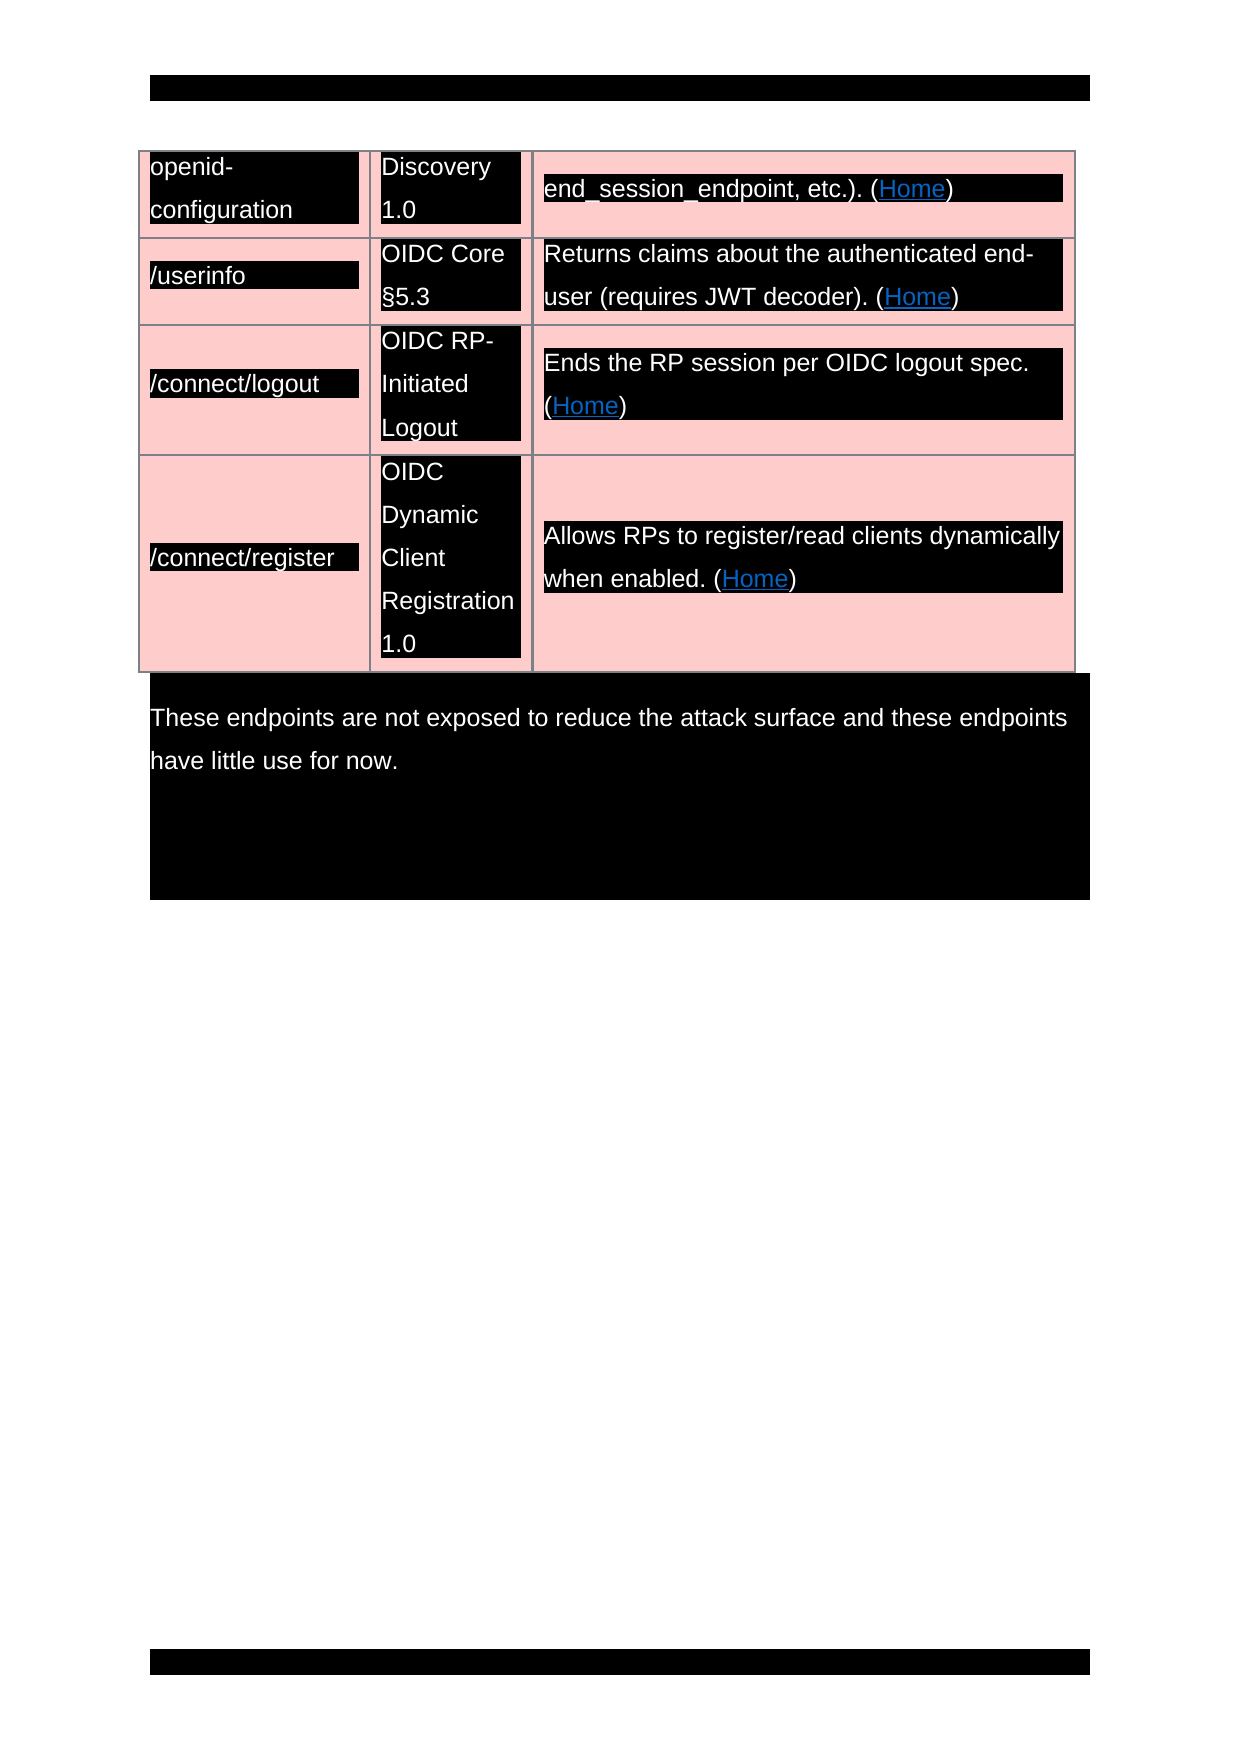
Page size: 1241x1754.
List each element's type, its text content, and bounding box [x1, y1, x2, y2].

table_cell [534, 152, 1074, 237]
table_cell /userinfo [140, 239, 369, 324]
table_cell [140, 152, 369, 237]
table_cell /connect/register [140, 456, 369, 671]
table_cell Ends the RP session per OIDC logout spec. (Home) [534, 326, 1074, 454]
table_cell Allows RPs to register/read clients dynamically when enabled. (Home) [534, 456, 1074, 671]
table_cell OIDC RP-Initiated Logout [371, 326, 531, 454]
table_cell OIDC Discovery 1.0 [371, 152, 531, 237]
text These endpoints are not exposed to reduce the attack surface and these endpoints have little use for now. [150, 703, 1090, 775]
table_cell OIDC Core §5.3 [371, 239, 531, 324]
table_cell OIDC Dynamic Client Registration 1.0 [371, 456, 531, 671]
table_cell /connect/logout [140, 326, 369, 454]
table_cell Returns claims about the authenticated end-user (requires JWT decoder). (Home) [534, 239, 1074, 324]
